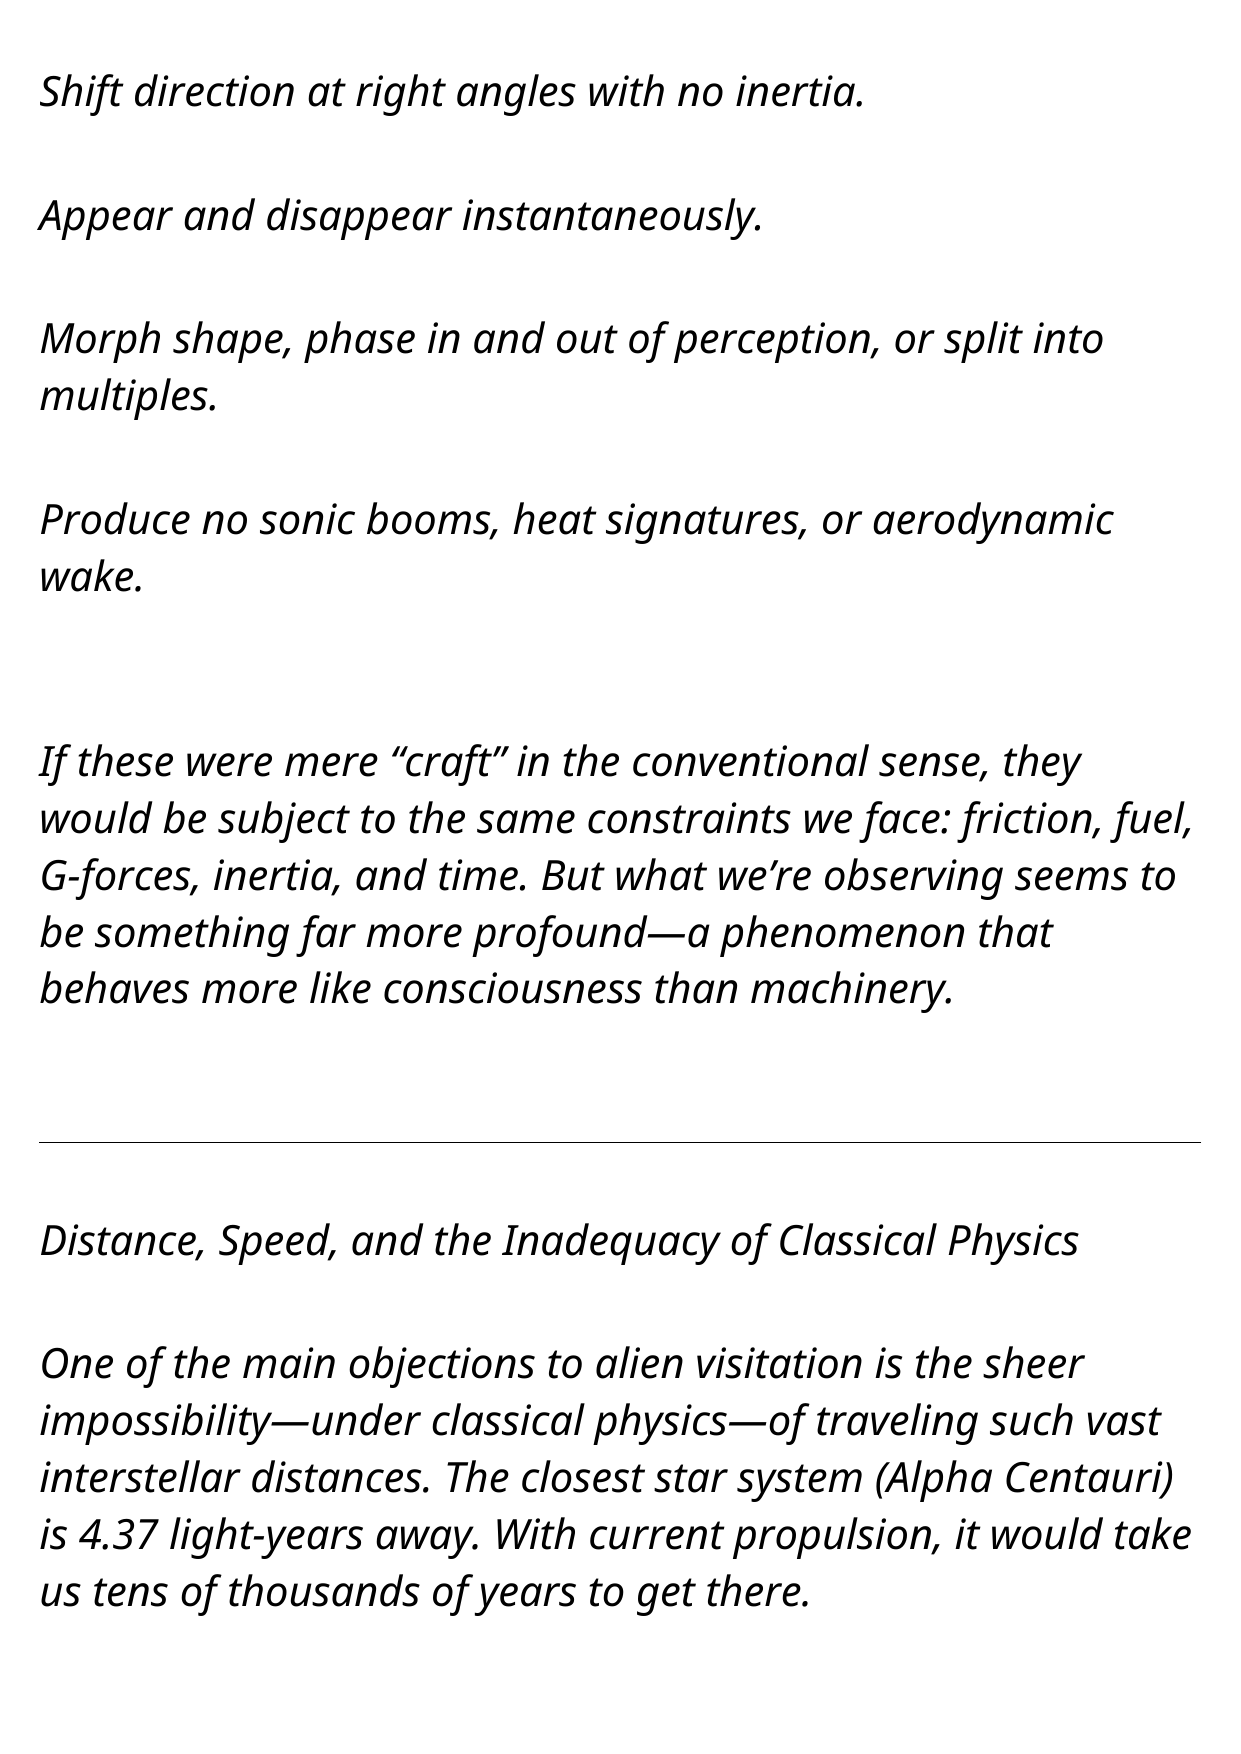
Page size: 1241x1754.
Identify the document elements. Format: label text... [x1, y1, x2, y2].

text One of the main objections to alien visitation is the sheer impossibility—under classical physics—of traveling such vast interstellar distances. The closest star system (Alpha Centauri) is 4.37 light-years away. With current propulsion, it would take us tens of thousands of years to get there. [39, 1334, 1201, 1618]
text Appear and disappear instantaneously. [39, 186, 1201, 242]
text Produce no sonic booms, heat signatures, or aerodynamic wake. [39, 490, 1201, 603]
text Morph shape, phase in and out of perception, or split into multiples. [39, 309, 1201, 423]
text Shift direction at right angles with no inertia. [39, 62, 1201, 119]
text Distance, Speed, and the Inadequacy of Classical Physics [39, 1211, 1201, 1267]
text If these were mere “craft” in the conventional sense, they would be subject to the same constraints we face: friction, fuel, G-forces, inertia, and time. But what we’re observing seems to be something far more profound—a phenomenon that behaves more like consciousness than machinery. [39, 732, 1201, 1016]
